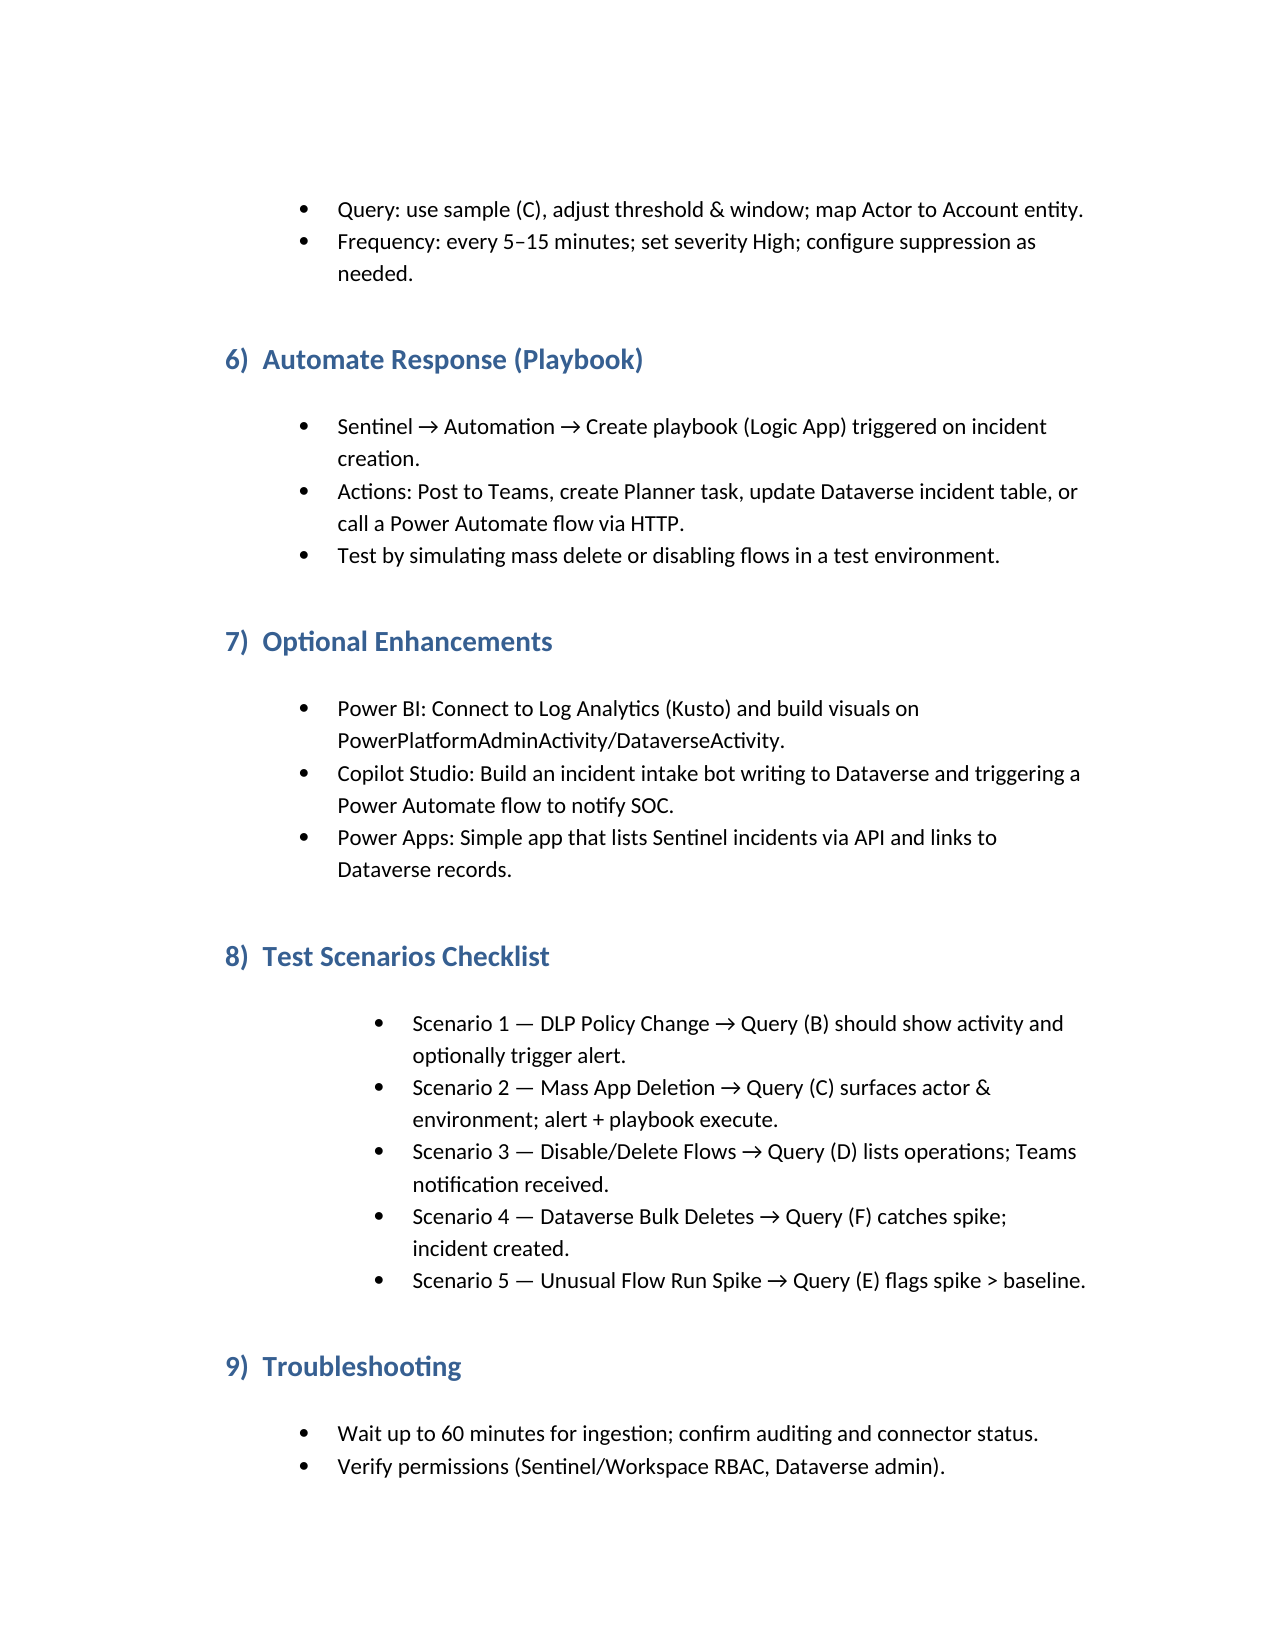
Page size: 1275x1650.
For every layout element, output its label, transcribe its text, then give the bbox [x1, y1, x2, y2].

list Scenario 2 — Mass App Deletion → Query (C) surfaces actor & environment; alert + playbook execute. [375, 1073, 1087, 1133]
list Wait up to 60 minutes for ingestion; confirm auditing and connector status. [300, 1419, 1087, 1448]
list Query: use sample (C), adjust threshold & window; map Actor to Account entity. [300, 195, 1087, 223]
list Actions: Post to Teams, create Planner task, update Dataverse incident table, or call a Power Automate flow via HTTP. [300, 477, 1087, 537]
subtitle Test Scenarios Checklist [225, 938, 1087, 973]
list Scenario 1 — DLP Policy Change → Query (B) should show activity and optionally trigger alert. [375, 1009, 1087, 1069]
list Scenario 4 — Dataverse Bulk Deletes → Query (F) catches spike; incident created. [375, 1202, 1087, 1262]
list Power Apps: Simple app that lists Sentinel incidents via API and links to Dataverse records. [300, 823, 1087, 883]
subtitle Automate Response (Playbook) [225, 341, 1087, 377]
list Frequency: every 5–15 minutes; set severity High; configure suppression as needed. [300, 227, 1087, 287]
subtitle Optional Enhancements [225, 623, 1087, 659]
list Power BI: Connect to Log Analytics (Kusto) and build visuals on PowerPlatformAdminActivity/DataverseActivity. [300, 694, 1087, 755]
subtitle Troubleshooting [225, 1348, 1087, 1384]
list Test by simulating mass delete or disabling flows in a test environment. [300, 541, 1087, 569]
list Verify permissions (Sentinel/Workspace RBAC, Dataverse admin). [300, 1452, 1087, 1480]
list Scenario 5 — Unusual Flow Run Spike → Query (E) flags spike > baseline. [375, 1266, 1087, 1294]
list Sentinel → Automation → Create playbook (Logic App) triggered on incident creation. [300, 412, 1087, 473]
list Copilot Studio: Build an incident intake bot writing to Dataverse and triggering a Power Automate flow to notify SOC. [300, 759, 1087, 819]
list Scenario 3 — Disable/Delete Flows → Query (D) lists operations; Teams notification received. [375, 1137, 1087, 1198]
